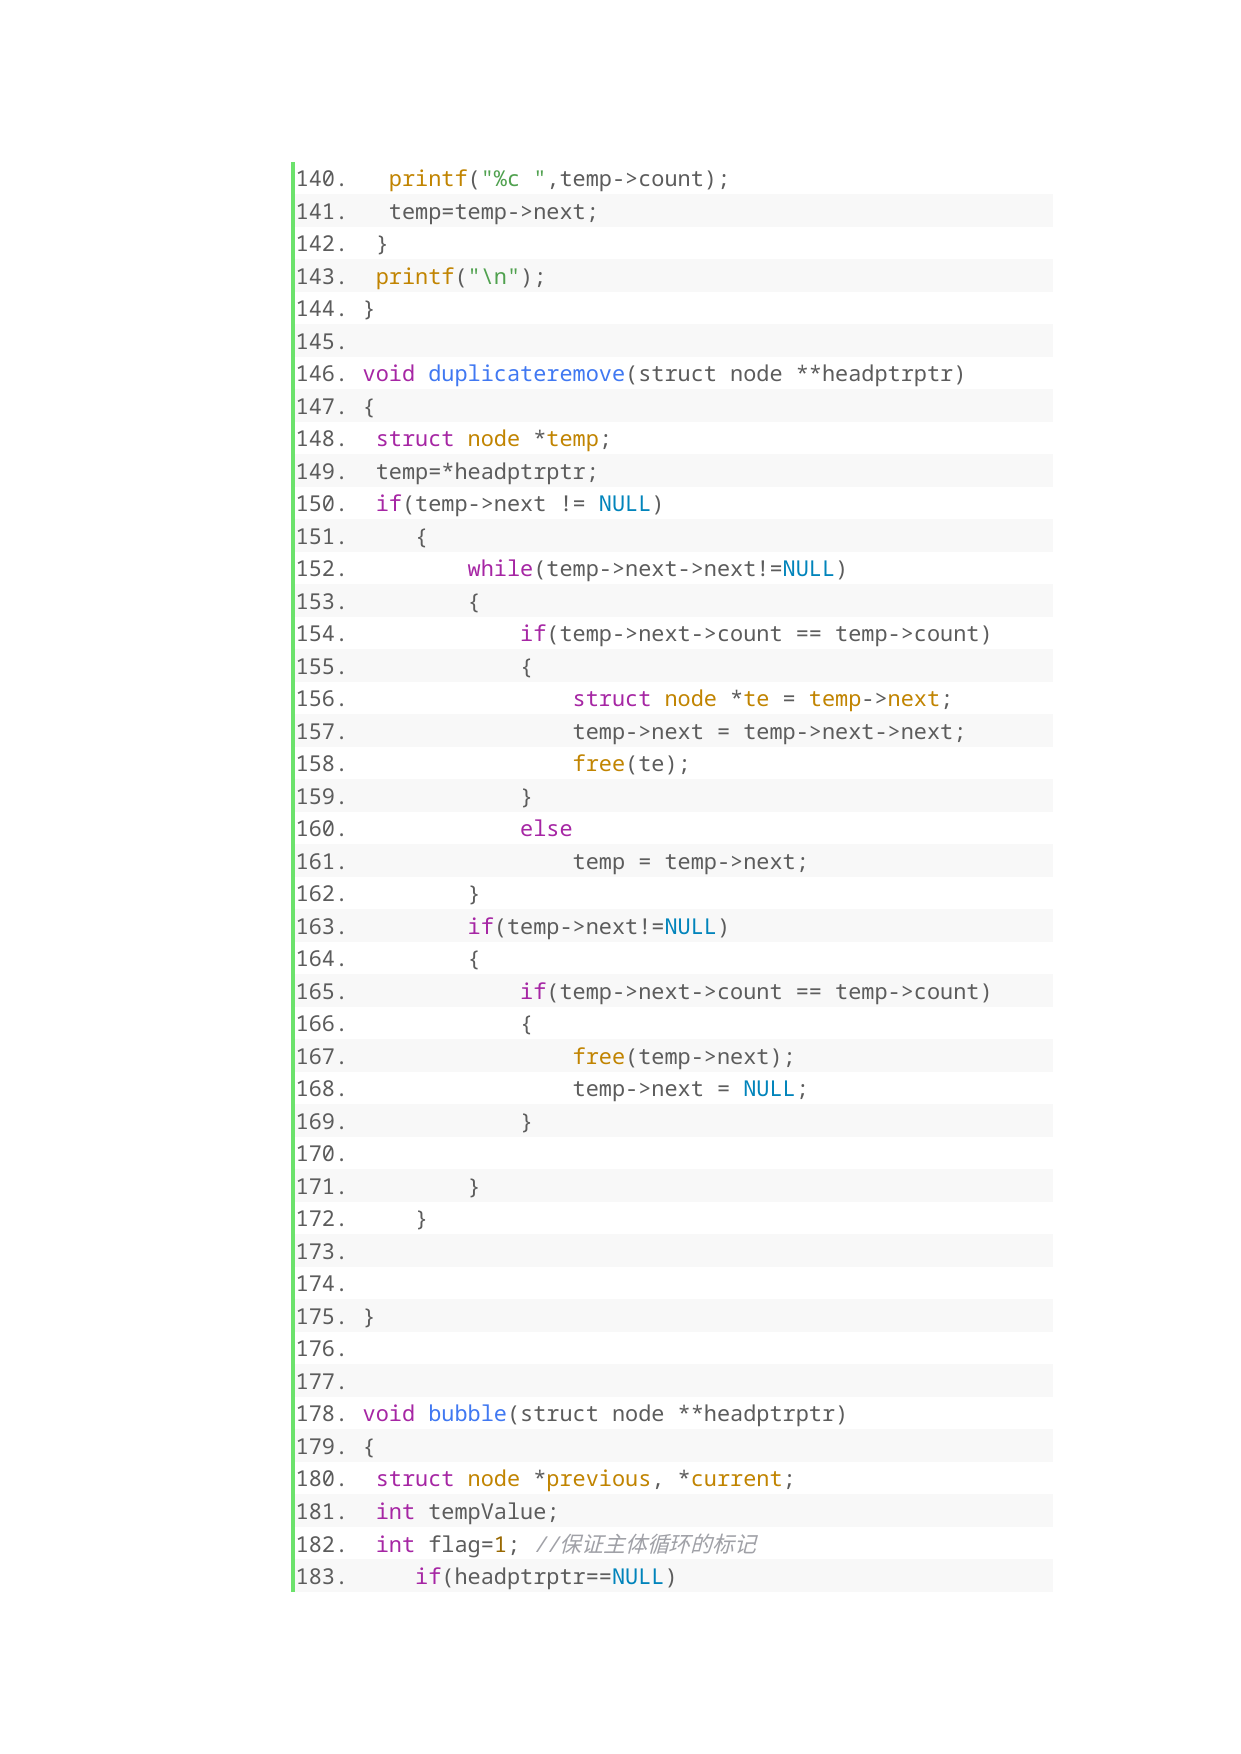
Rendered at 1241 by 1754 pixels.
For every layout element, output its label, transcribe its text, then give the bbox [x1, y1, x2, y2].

list } [295, 1202, 1053, 1234]
list int flag=1; //保证主体循环的标记 [295, 1527, 1053, 1559]
list printf("\n"); [295, 259, 1053, 292]
list { [295, 942, 1053, 974]
list } [295, 1104, 1053, 1137]
list if(temp->next != NULL) [295, 487, 1053, 519]
list if(temp->next!=NULL) [295, 909, 1053, 942]
list { [295, 1007, 1053, 1039]
list free(temp->next); [295, 1039, 1053, 1072]
list } [295, 1169, 1053, 1202]
list { [295, 1429, 1053, 1462]
list while(temp->next->next!=NULL) [295, 552, 1053, 584]
list } [295, 1299, 1053, 1332]
list if(temp->next->count == temp->count) [295, 617, 1053, 649]
list temp->next = temp->next->next; [295, 714, 1053, 747]
list { [295, 649, 1053, 682]
list } [295, 227, 1053, 259]
list temp->next = NULL; [295, 1072, 1053, 1104]
list } [295, 877, 1053, 909]
list struct node *previous, *current; [295, 1462, 1053, 1494]
list struct node *temp; [295, 422, 1053, 454]
list void duplicateremove(struct node **headptrptr) [295, 357, 1053, 389]
list if(headptrptr==NULL) [295, 1559, 1053, 1592]
list free(te); [295, 747, 1053, 779]
list temp=*headptrptr; [295, 454, 1053, 487]
list printf("%c ",temp->count); [295, 162, 1053, 194]
list { [295, 519, 1053, 552]
list else [295, 812, 1053, 844]
list temp=temp->next; [295, 194, 1053, 227]
list { [295, 584, 1053, 617]
list } [295, 292, 1053, 324]
list } [295, 779, 1053, 812]
list struct node *te = temp->next; [295, 682, 1053, 714]
list if(temp->next->count == temp->count) [295, 974, 1053, 1007]
list temp = temp->next; [295, 844, 1053, 877]
list void bubble(struct node **headptrptr) [295, 1397, 1053, 1429]
list int tempValue; [295, 1494, 1053, 1527]
list { [295, 389, 1053, 422]
